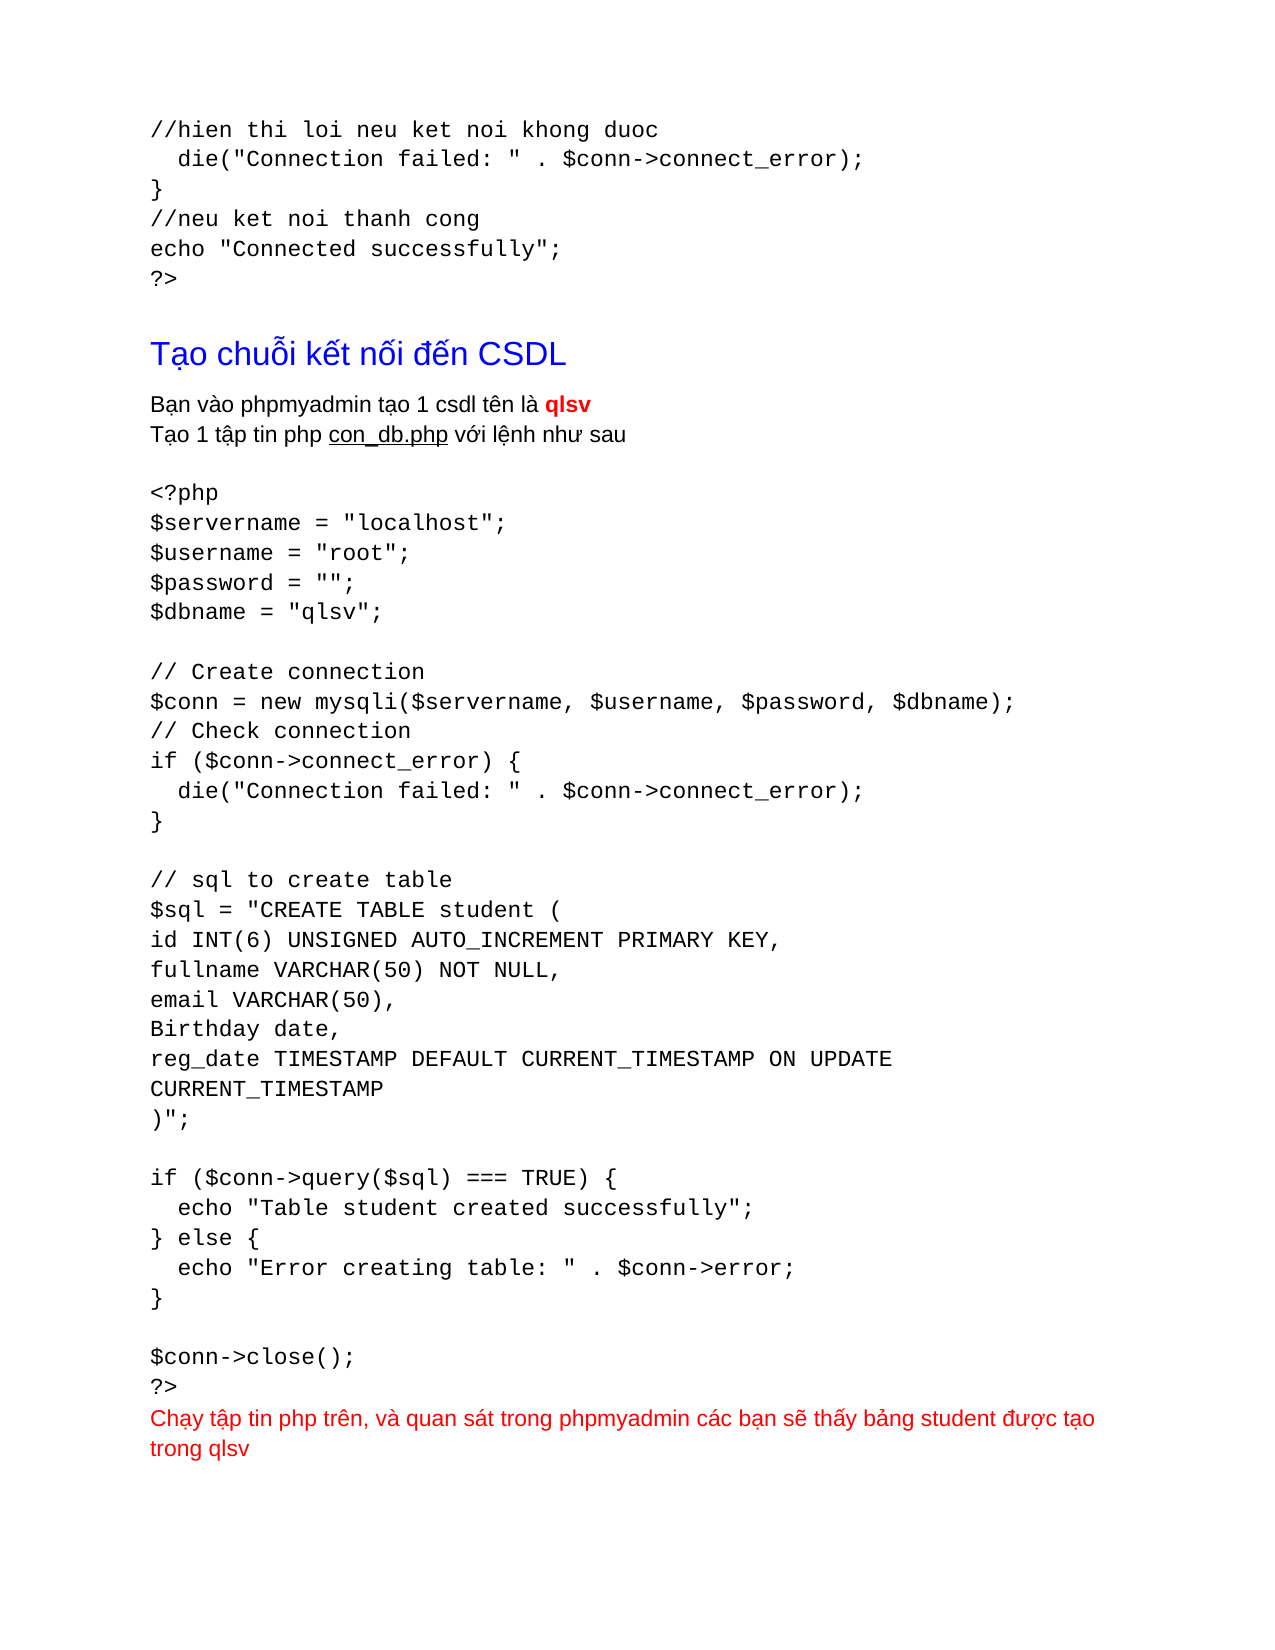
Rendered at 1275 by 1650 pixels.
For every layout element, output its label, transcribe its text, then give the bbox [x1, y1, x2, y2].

text } [150, 178, 1125, 203]
text // Create connection [150, 660, 1125, 686]
text $servername = "localhost"; [150, 511, 1125, 537]
text Chạy tập tin php trên, và quan sát trong phpmyadmin các bạn sẽ thấy bảng student được tạo trong qlsv [150, 1405, 1125, 1462]
text // Check connection [150, 720, 1125, 746]
text } else { [150, 1226, 1125, 1252]
text id INT(6) UNSIGNED AUTO_INCREMENT PRIMARY KEY, [150, 928, 1125, 954]
text ?> [150, 267, 1125, 293]
text fullname VARCHAR(50) NOT NULL, [150, 958, 1125, 984]
text email VARCHAR(50), [150, 988, 1125, 1014]
subtitle Tạo chuỗi kết nối đến CSDL [150, 334, 1125, 373]
text die("Connection failed: " . $conn->connect_error); [150, 779, 1125, 805]
text <?php [150, 482, 1125, 507]
text $username = "root"; [150, 541, 1125, 567]
text )"; [150, 1107, 1125, 1133]
text Birthday date, [150, 1018, 1125, 1044]
text if ($conn->query($sql) === TRUE) { [150, 1167, 1125, 1193]
text //neu ket noi thanh cong [150, 207, 1125, 233]
text $dbname = "qlsv"; [150, 601, 1125, 627]
text reg_date TIMESTAMP DEFAULT CURRENT_TIMESTAMP ON UPDATE CURRENT_TIMESTAMP [150, 1048, 1125, 1103]
text } [150, 1286, 1125, 1312]
text Bạn vào phpmyadmin tạo 1 csdl tên là qlsv [150, 391, 1125, 417]
text //hien thi loi neu ket noi khong duoc [150, 118, 1125, 144]
text // sql to create table [150, 869, 1125, 895]
text Tạo 1 tập tin php con_db.php với lệnh như sau [150, 421, 1125, 447]
text if ($conn->connect_error) { [150, 750, 1125, 776]
text die("Connection failed: " . $conn->connect_error); [150, 148, 1125, 174]
text $conn = new mysqli($servername, $username, $password, $dbname); [150, 690, 1125, 716]
text $password = ""; [150, 571, 1125, 597]
text ?> [150, 1375, 1125, 1401]
text echo "Table student created successfully"; [150, 1197, 1125, 1222]
text } [150, 809, 1125, 835]
text echo "Error creating table: " . $conn->error; [150, 1256, 1125, 1282]
text echo "Connected successfully"; [150, 237, 1125, 263]
text $conn->close(); [150, 1346, 1125, 1371]
text $sql = "CREATE TABLE student ( [150, 899, 1125, 924]
